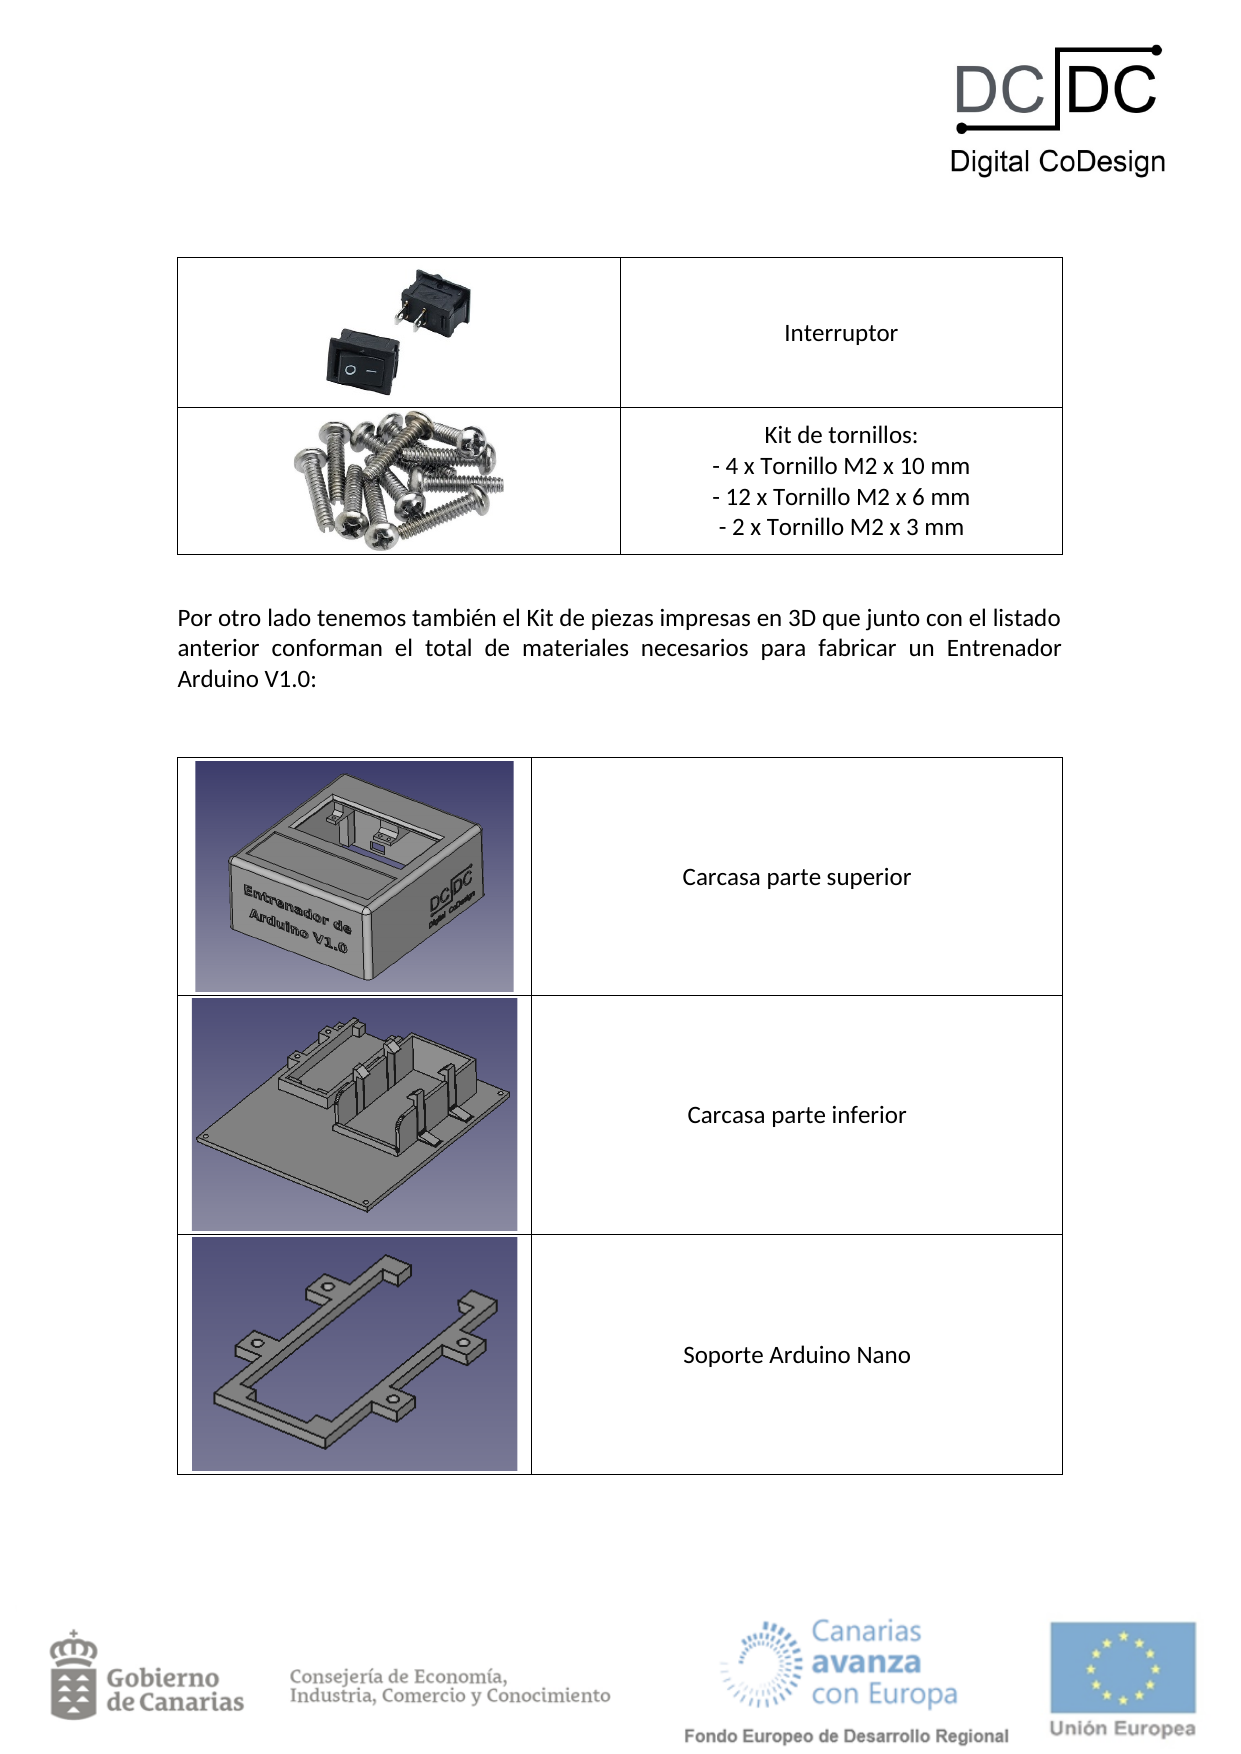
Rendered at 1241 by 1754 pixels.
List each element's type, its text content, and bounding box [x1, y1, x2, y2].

picture [293, 410, 504, 551]
table_cell Kit de tornillos: - 4 x Tornillo M2 x 10 mm - 12 x Tornillo M2 x 6 mm - 2 x Tornillo M2 x 3 mm [621, 408, 1062, 554]
table_cell Carcasa parte inferior [532, 996, 1062, 1234]
picture [931, 34, 1185, 188]
table_header [178, 758, 531, 995]
table_cell [178, 996, 531, 1234]
table_cell [178, 1235, 531, 1474]
picture [15, 1605, 1218, 1752]
picture [192, 1237, 518, 1471]
table_cell Soporte Arduino Nano [532, 1235, 1062, 1474]
picture [193, 260, 605, 404]
table_cell Interruptor [621, 258, 1062, 407]
text Por otro lado tenemos también el Kit de piezas impresas en 3D que junto con el listado anterior conforman el total de materiales necesarios para fabricar un Entrenador Arduino V1.0: [177, 602, 1063, 693]
table_header Carcasa parte superior [532, 758, 1062, 995]
table_cell [178, 258, 620, 407]
picture [191, 998, 518, 1231]
picture [195, 761, 514, 992]
table_cell [178, 408, 620, 554]
